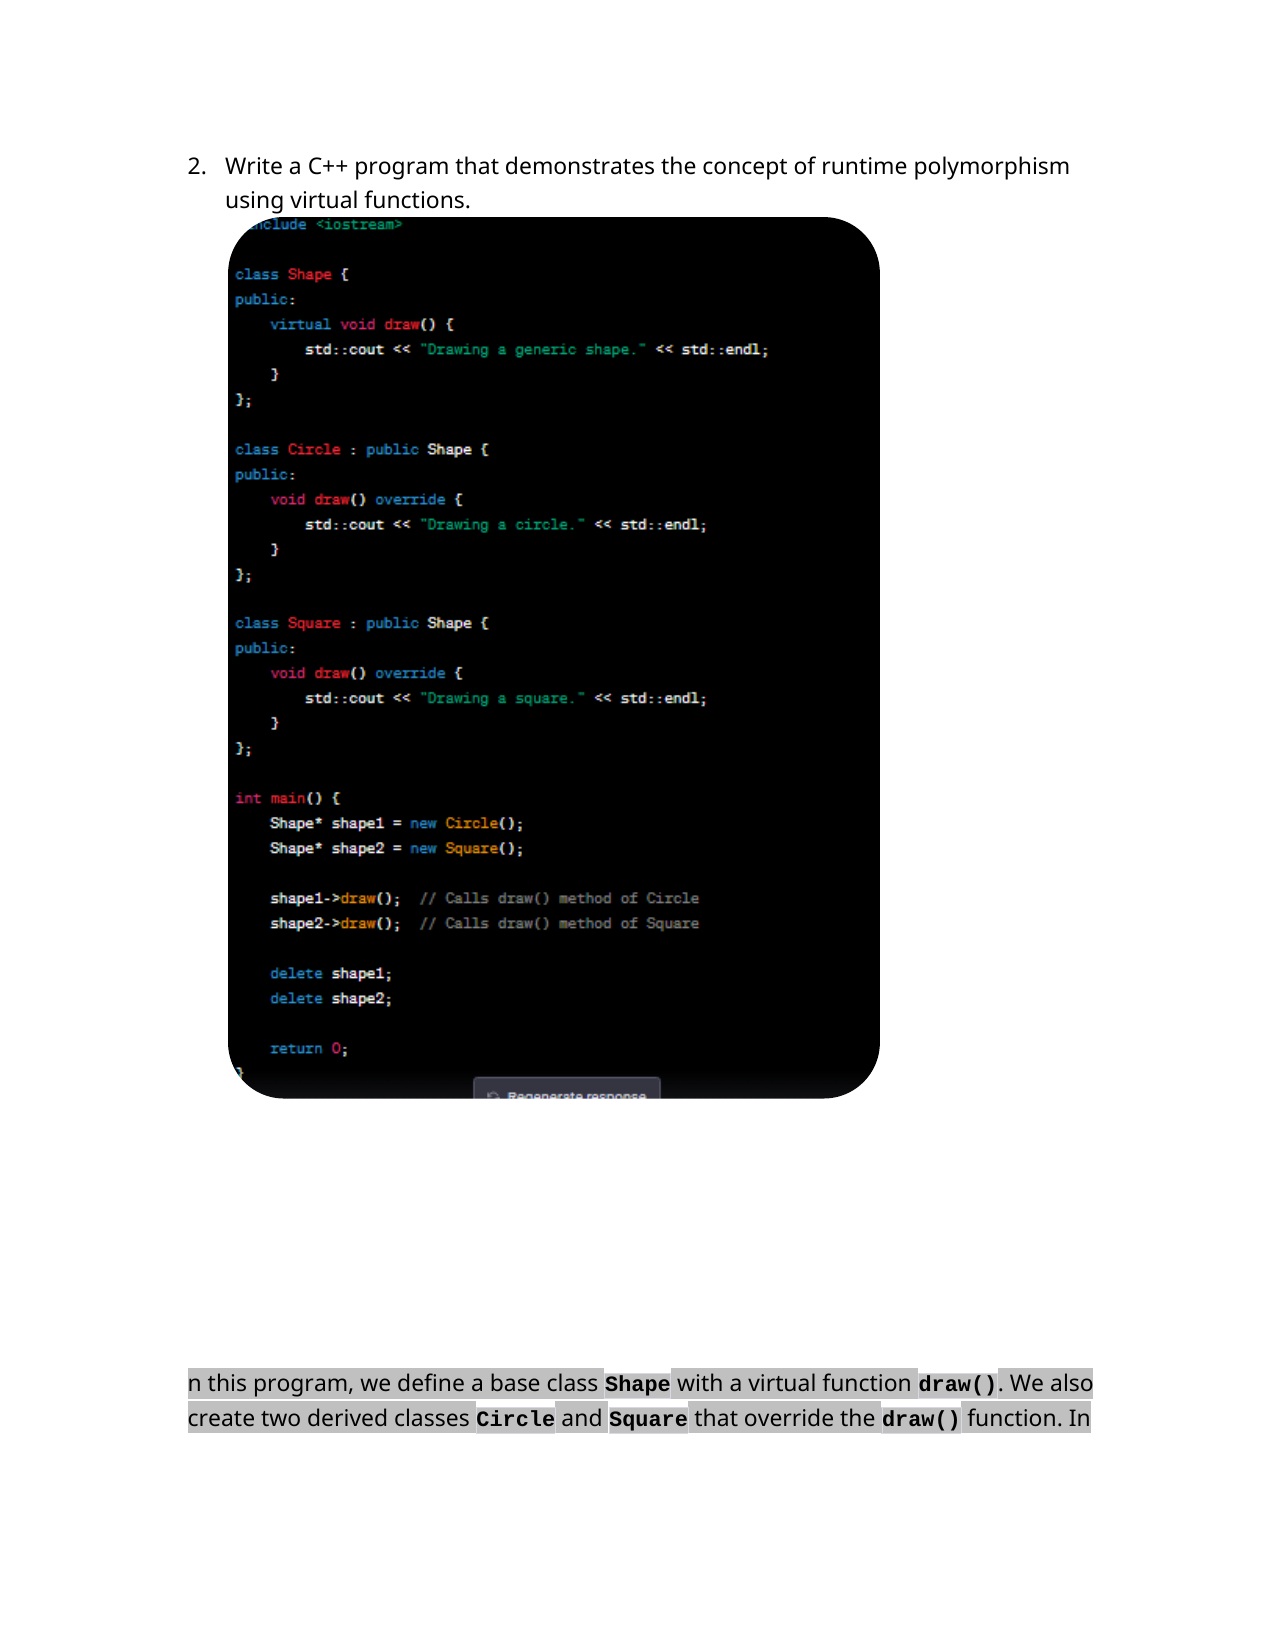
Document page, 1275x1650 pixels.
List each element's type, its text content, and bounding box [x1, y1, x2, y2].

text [187, 1367, 1125, 1433]
picture [228, 217, 880, 1099]
